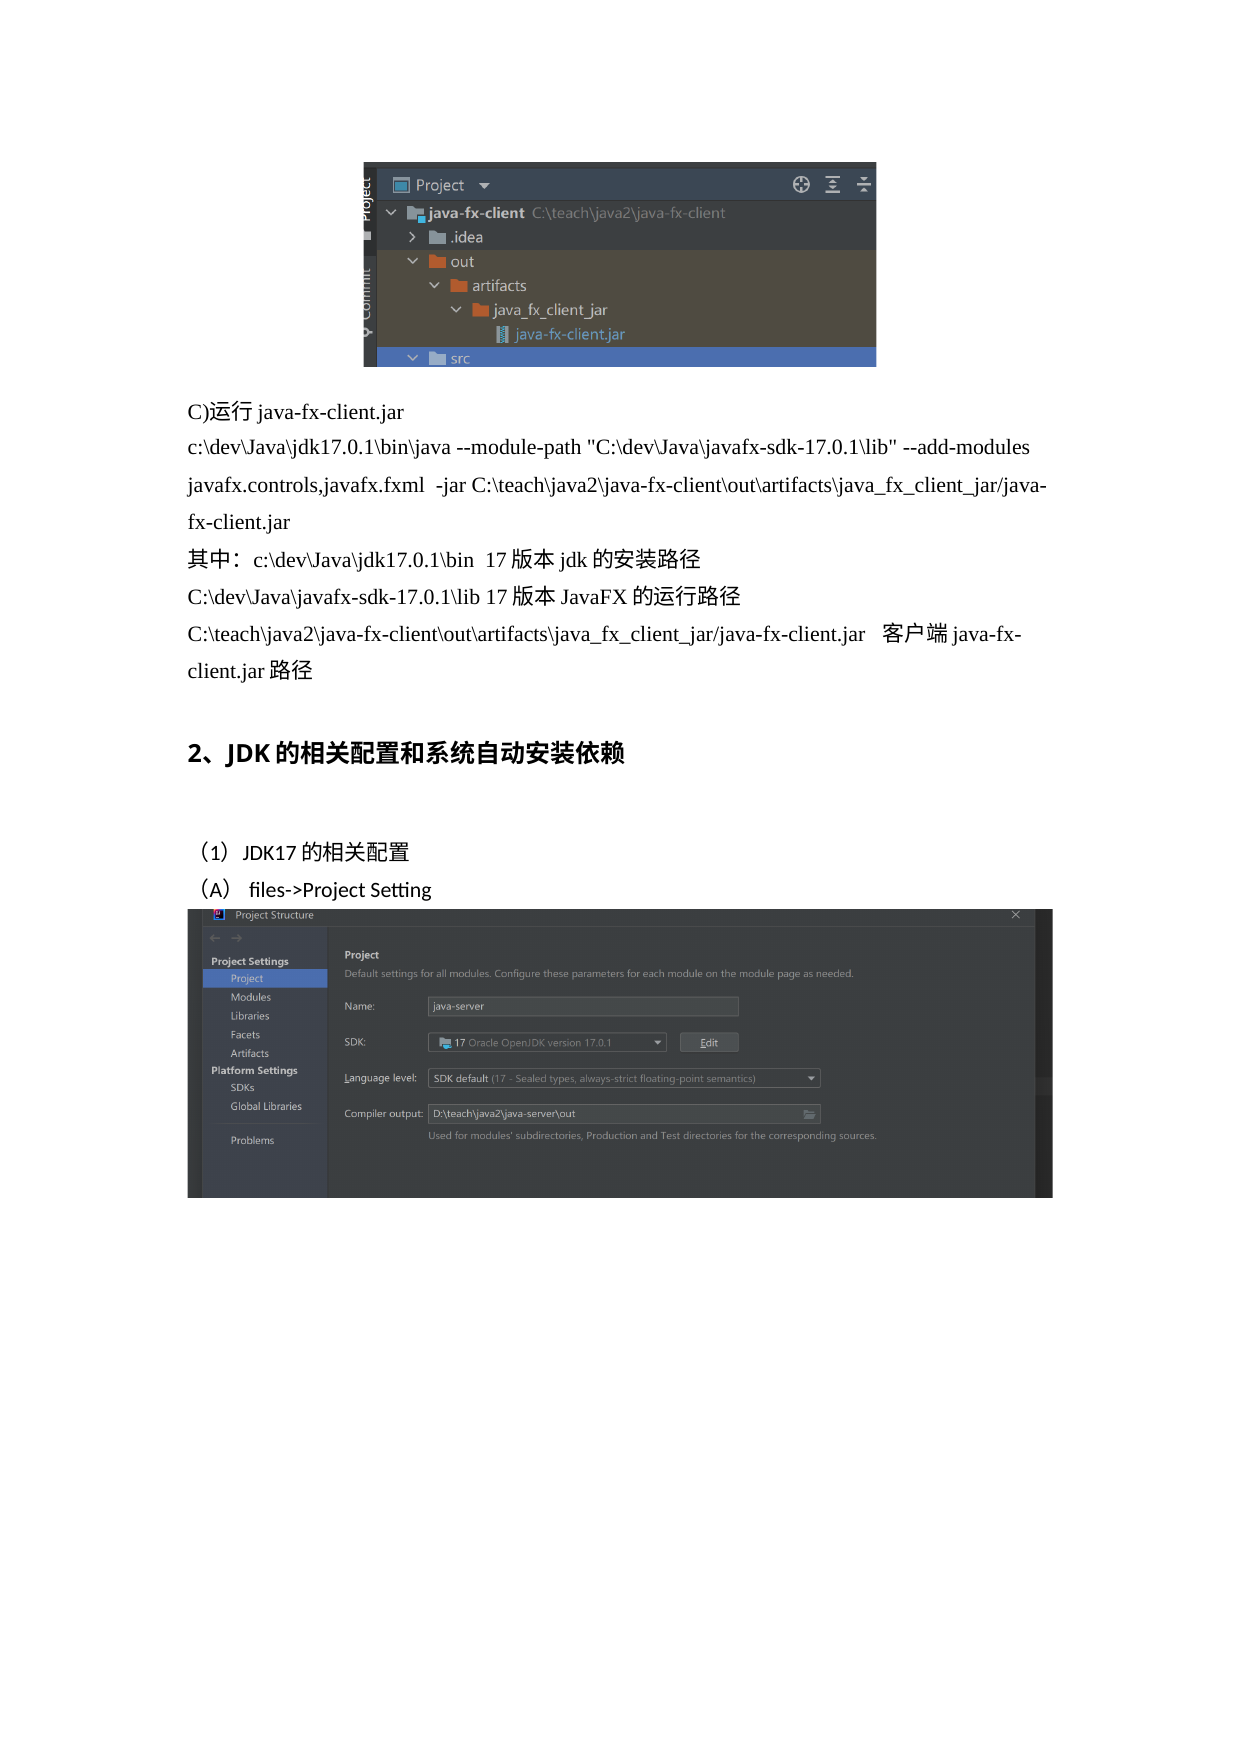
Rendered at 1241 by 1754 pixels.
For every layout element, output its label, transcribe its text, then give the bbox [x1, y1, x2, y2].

picture [187, 909, 1053, 1198]
text c:\dev\Java\jdk17.0.1\bin\java --module-path "C:\dev\Java\javafx-sdk-17.0.1\lib" --add-modules javafx.controls,javafx.fxml -jar C:\teach\java2\java-fx-client\out\artifacts\java_fx_client_jar/java-fx-client.jar [187, 431, 1053, 538]
text C)运行java-fx-client.jar [187, 393, 1053, 426]
subtitle 2、JDK的相关配置和系统自动安装依赖 [187, 719, 1053, 784]
picture [363, 162, 877, 367]
text （1）JDK17的相关配置 [187, 835, 1053, 867]
text C:\teach\java2\java-fx-client\out\artifacts\java_fx_client_jar/java-fx-client.jar 客户端java-fx-client.jar路径 [187, 616, 1053, 686]
text （A） files->Project Setting [187, 872, 1053, 904]
text 其中：c:\dev\Java\jdk17.0.1\bin 17版本jdk的安装路径 [187, 541, 1053, 574]
text C:\dev\Java\javafx-sdk-17.0.1\lib 17版本 JavaFX的运行路径 [187, 579, 1053, 611]
